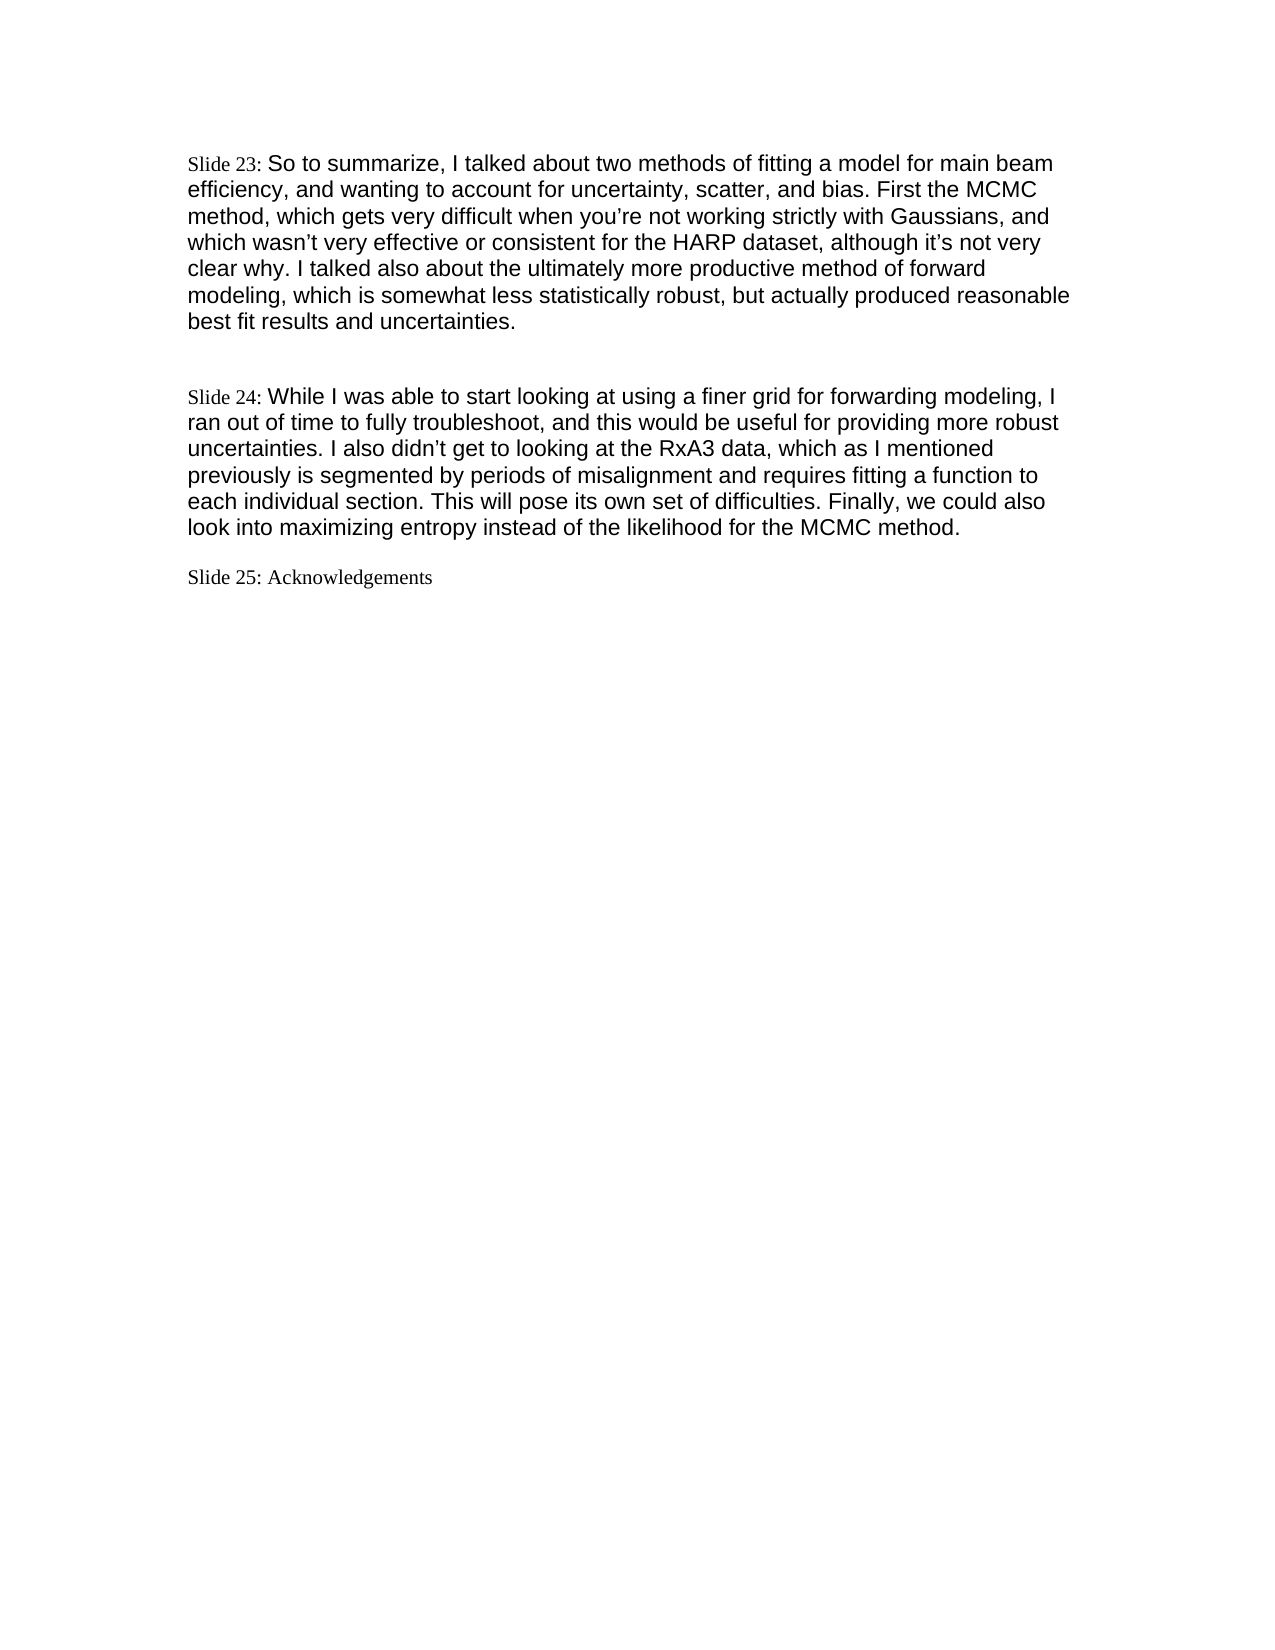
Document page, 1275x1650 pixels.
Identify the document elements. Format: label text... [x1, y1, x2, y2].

text Slide 24: While I was able to start looking at using a finer grid for forwarding modeling, I ran out of time to fully troubleshoot, and this would be useful for providing more robust uncertainties. I also didn’t get to looking at the RxA3 data, which as I mentioned previously is segmented by periods of misalignment and requires fitting a function to each individual section. This will pose its own set of difficulties. Finally, we could also look into maximizing entropy instead of the likelihood for the MCMC method. [187, 383, 1087, 541]
text Slide 23: So to summarize, I talked about two methods of fitting a model for main beam efficiency, and wanting to account for uncertainty, scatter, and bias. First the MCMC method, which gets very difficult when you’re not working strictly with Gaussians, and which wasn’t very effective or consistent for the HARP dataset, although it’s not very clear why. I talked also about the ultimately more productive method of forward modeling, which is somewhat less statistically robust, but actually produced reasonable best fit results and uncertainties. [187, 150, 1087, 334]
text Slide 25: Acknowledgements [187, 565, 1087, 589]
